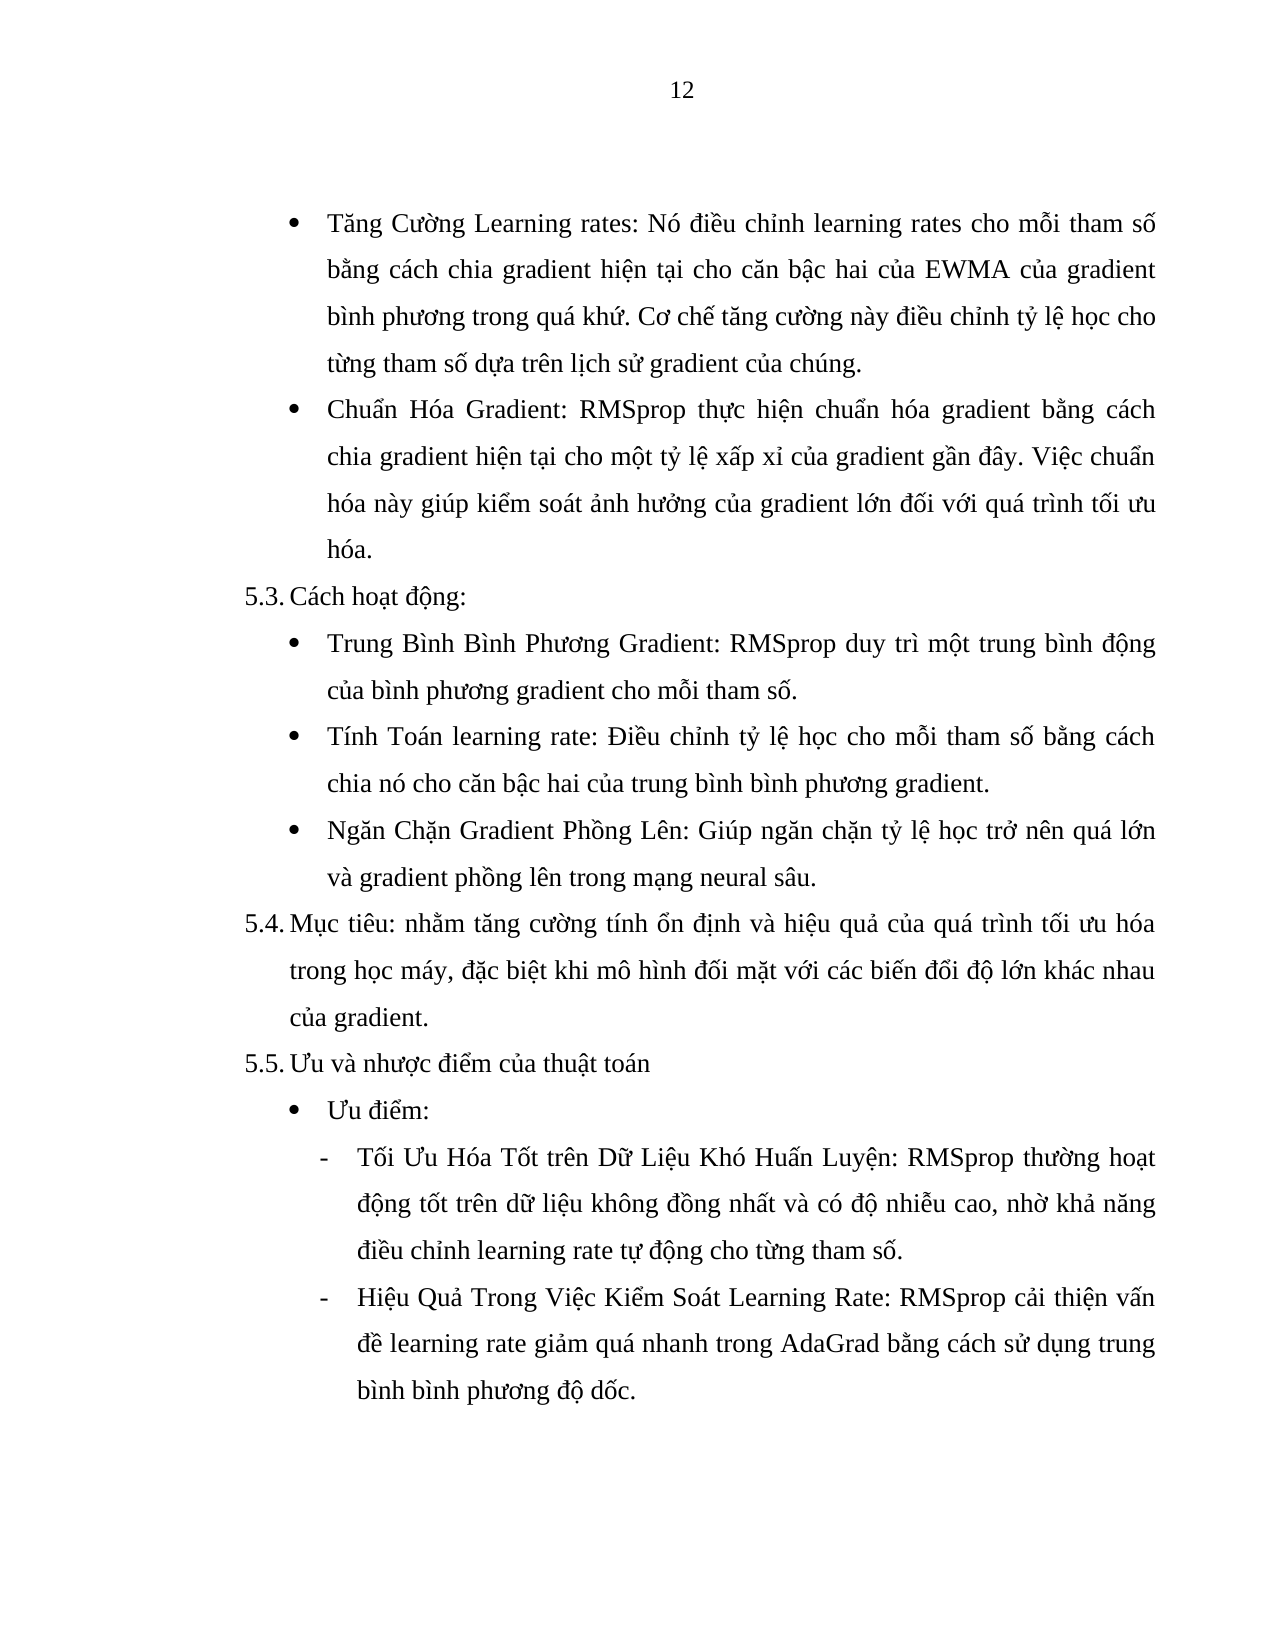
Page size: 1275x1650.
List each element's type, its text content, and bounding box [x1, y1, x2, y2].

list Tối Ưu Hóa Tốt trên Dữ Liệu Khó Huấn Luyện: RMSprop thường hoạt động tốt trên dữ liệu không đồng nhất và có độ nhiễu cao, nhờ khả năng điều chỉnh learning rate tự động cho từng tham số. [319, 1141, 1157, 1265]
list Tăng Cường Learning rates: Nó điều chỉnh learning rates cho mỗi tham số bằng cách chia gradient hiện tại cho căn bậc hai của EWMA của gradient bình phương trong quá khứ. Cơ chế tăng cường này điều chỉnh tỷ lệ học cho từng tham số dựa trên lịch sử gradient của chúng. [289, 207, 1157, 378]
list Trung Bình Bình Phương Gradient: RMSprop duy trì một trung bình động của bình phương gradient cho mỗi tham số. [289, 627, 1157, 705]
list Cách hoạt động: [244, 580, 1157, 611]
list Tính Toán learning rate: Điều chỉnh tỷ lệ học cho mỗi tham số bằng cách chia nó cho căn bậc hai của trung bình bình phương gradient. [289, 720, 1157, 798]
list Mục tiêu: nhằm tăng cường tính ổn định và hiệu quả của quá trình tối ưu hóa trong học máy, đặc biệt khi mô hình đối mặt với các biến đổi độ lớn khác nhau của gradient. [244, 907, 1157, 1032]
list Hiệu Quả Trong Việc Kiểm Soát Learning Rate: RMSprop cải thiện vấn đề learning rate giảm quá nhanh trong AdaGrad bằng cách sử dụng trung bình bình phương độ dốc. [319, 1281, 1157, 1405]
list Ngăn Chặn Gradient Phồng Lên: Giúp ngăn chặn tỷ lệ học trở nên quá lớn và gradient phồng lên trong mạng neural sâu. [289, 814, 1157, 892]
list Ưu và nhược điểm của thuật toán [244, 1047, 1157, 1078]
list Chuẩn Hóa Gradient: RMSprop thực hiện chuẩn hóa gradient bằng cách chia gradient hiện tại cho một tỷ lệ xấp xỉ của gradient gần đây. Việc chuẩn hóa này giúp kiểm soát ảnh hưởng của gradient lớn đối với quá trình tối ưu hóa. [289, 393, 1157, 565]
list Ưu điểm: [289, 1094, 1157, 1125]
